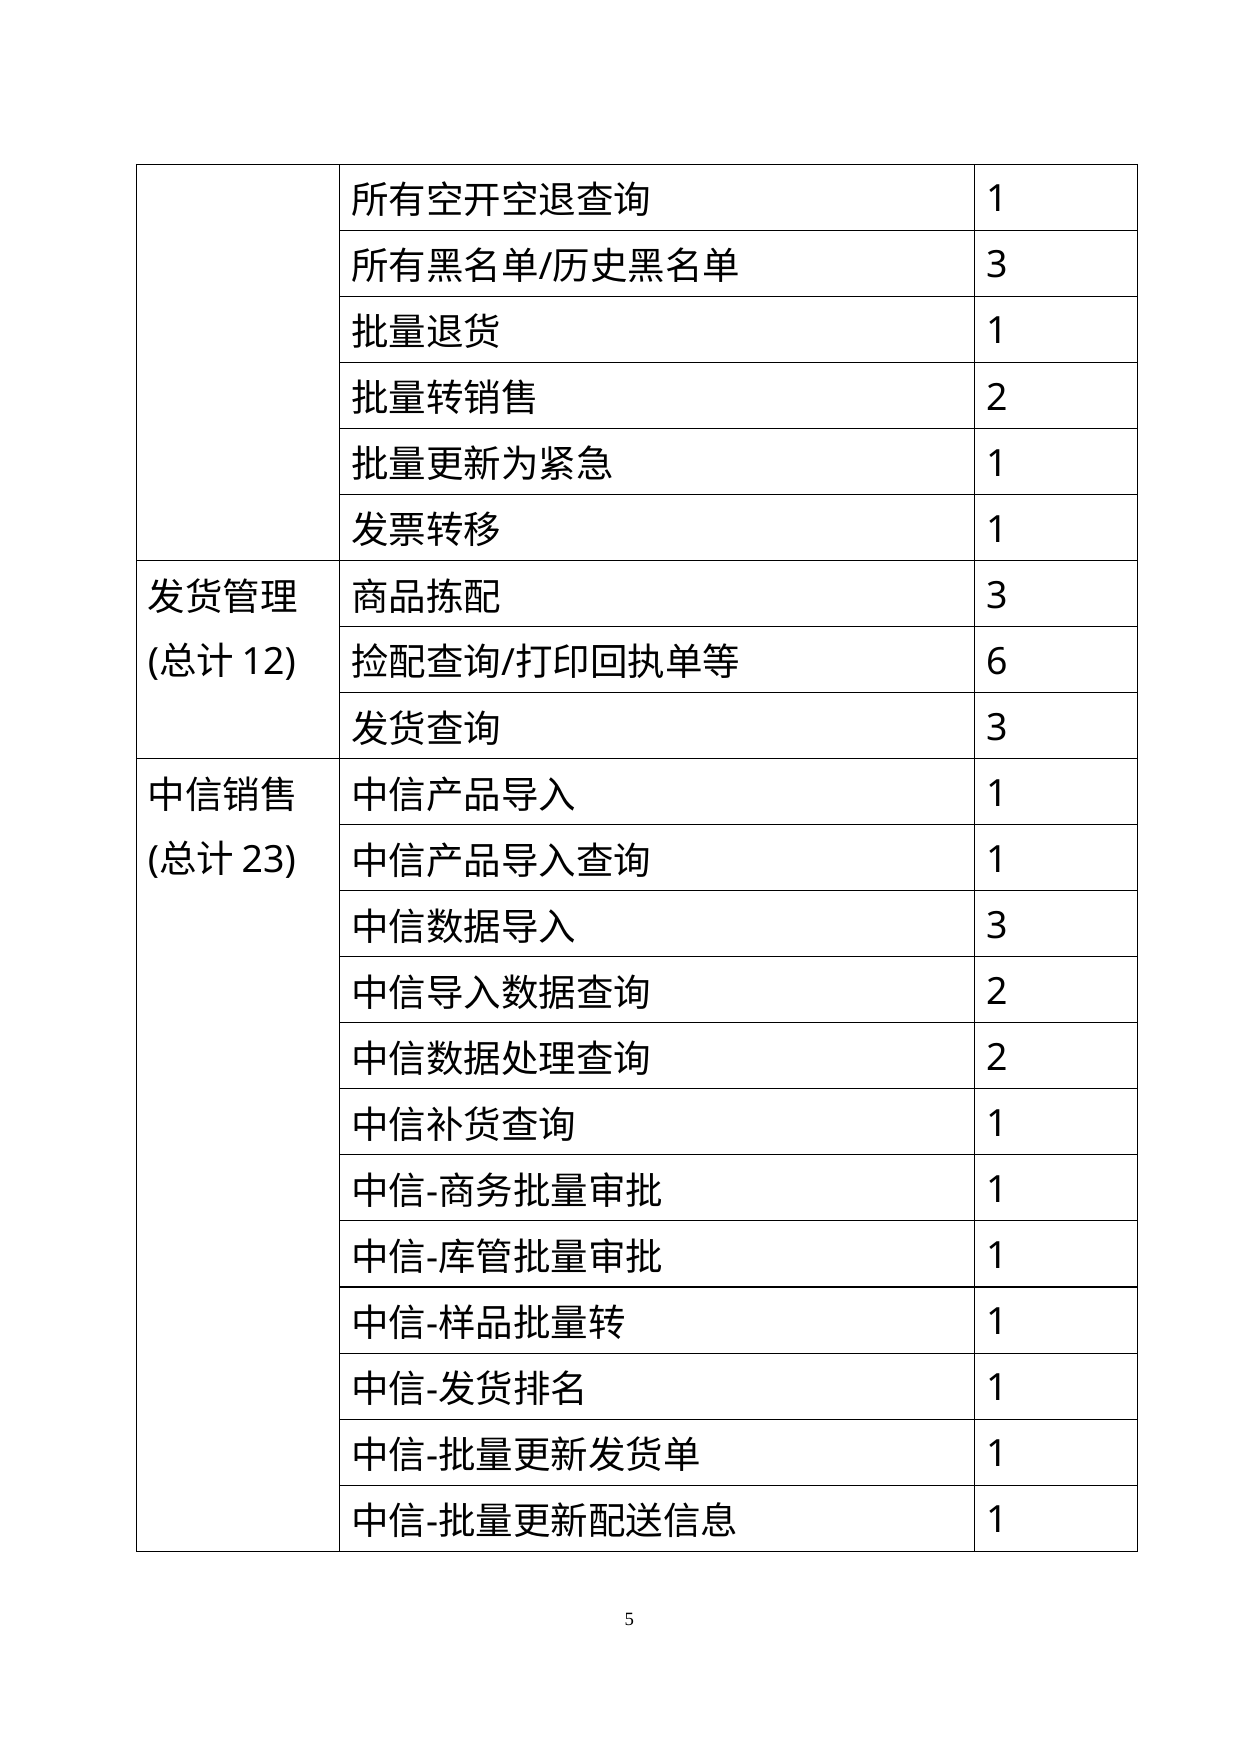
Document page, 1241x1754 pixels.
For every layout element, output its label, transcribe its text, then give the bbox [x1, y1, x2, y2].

table_cell 中信补货查询 [340, 1089, 974, 1154]
table_cell 发货管理 (总计12) [137, 561, 339, 758]
table_cell 中信-批量更新发货单 [340, 1420, 974, 1484]
table_cell 1 [975, 1486, 1137, 1551]
table_cell 商品拣配 [340, 561, 974, 626]
table_cell 捡配查询/打印回执单等 [340, 627, 974, 692]
table_cell 1 [975, 1221, 1137, 1286]
table_cell 所有空开空退查询 [340, 165, 974, 230]
table_cell 中信销售 (总计23) [137, 759, 339, 1551]
table_cell 中信导入数据查询 [340, 957, 974, 1022]
table_cell 批量退货 [340, 297, 974, 362]
table_cell 中信-样品批量转 [340, 1288, 974, 1352]
table_cell 3 [975, 693, 1137, 758]
table_cell 所有黑名单/历史黑名单 [340, 231, 974, 296]
table_cell 中信-批量更新配送信息 [340, 1486, 974, 1551]
table_cell 中信数据导入 [340, 891, 974, 956]
table_cell 1 [975, 1288, 1137, 1352]
table_cell 1 [975, 1089, 1137, 1154]
table_cell 3 [975, 231, 1137, 296]
table_cell 1 [975, 495, 1137, 560]
table_cell 2 [975, 363, 1137, 428]
table_cell 发货查询 [340, 693, 974, 758]
table_cell 中信-商务批量审批 [340, 1155, 974, 1220]
table_cell 1 [975, 165, 1137, 230]
table_cell 中信-发货排名 [340, 1354, 974, 1418]
table_cell 中信产品导入 [340, 759, 974, 824]
table_cell 1 [975, 759, 1137, 824]
table_cell 批量更新为紧急 [340, 429, 974, 494]
table_cell 1 [975, 297, 1137, 362]
table_cell 6 [975, 627, 1137, 692]
table_cell 3 [975, 561, 1137, 626]
table_cell 3 [975, 891, 1137, 956]
table_cell 中信产品导入查询 [340, 825, 974, 890]
table_cell 2 [975, 957, 1137, 1022]
table_cell 2 [975, 1023, 1137, 1088]
table_cell 1 [975, 429, 1137, 494]
table_cell 1 [975, 1354, 1137, 1418]
table_cell 中信-库管批量审批 [340, 1221, 974, 1286]
table_cell 1 [975, 1420, 1137, 1484]
table_cell 中信数据处理查询 [340, 1023, 974, 1088]
table_cell 1 [975, 1155, 1137, 1220]
table_cell 1 [975, 825, 1137, 890]
table_cell 发票转移 [340, 495, 974, 560]
table_cell 批量转销售 [340, 363, 974, 428]
